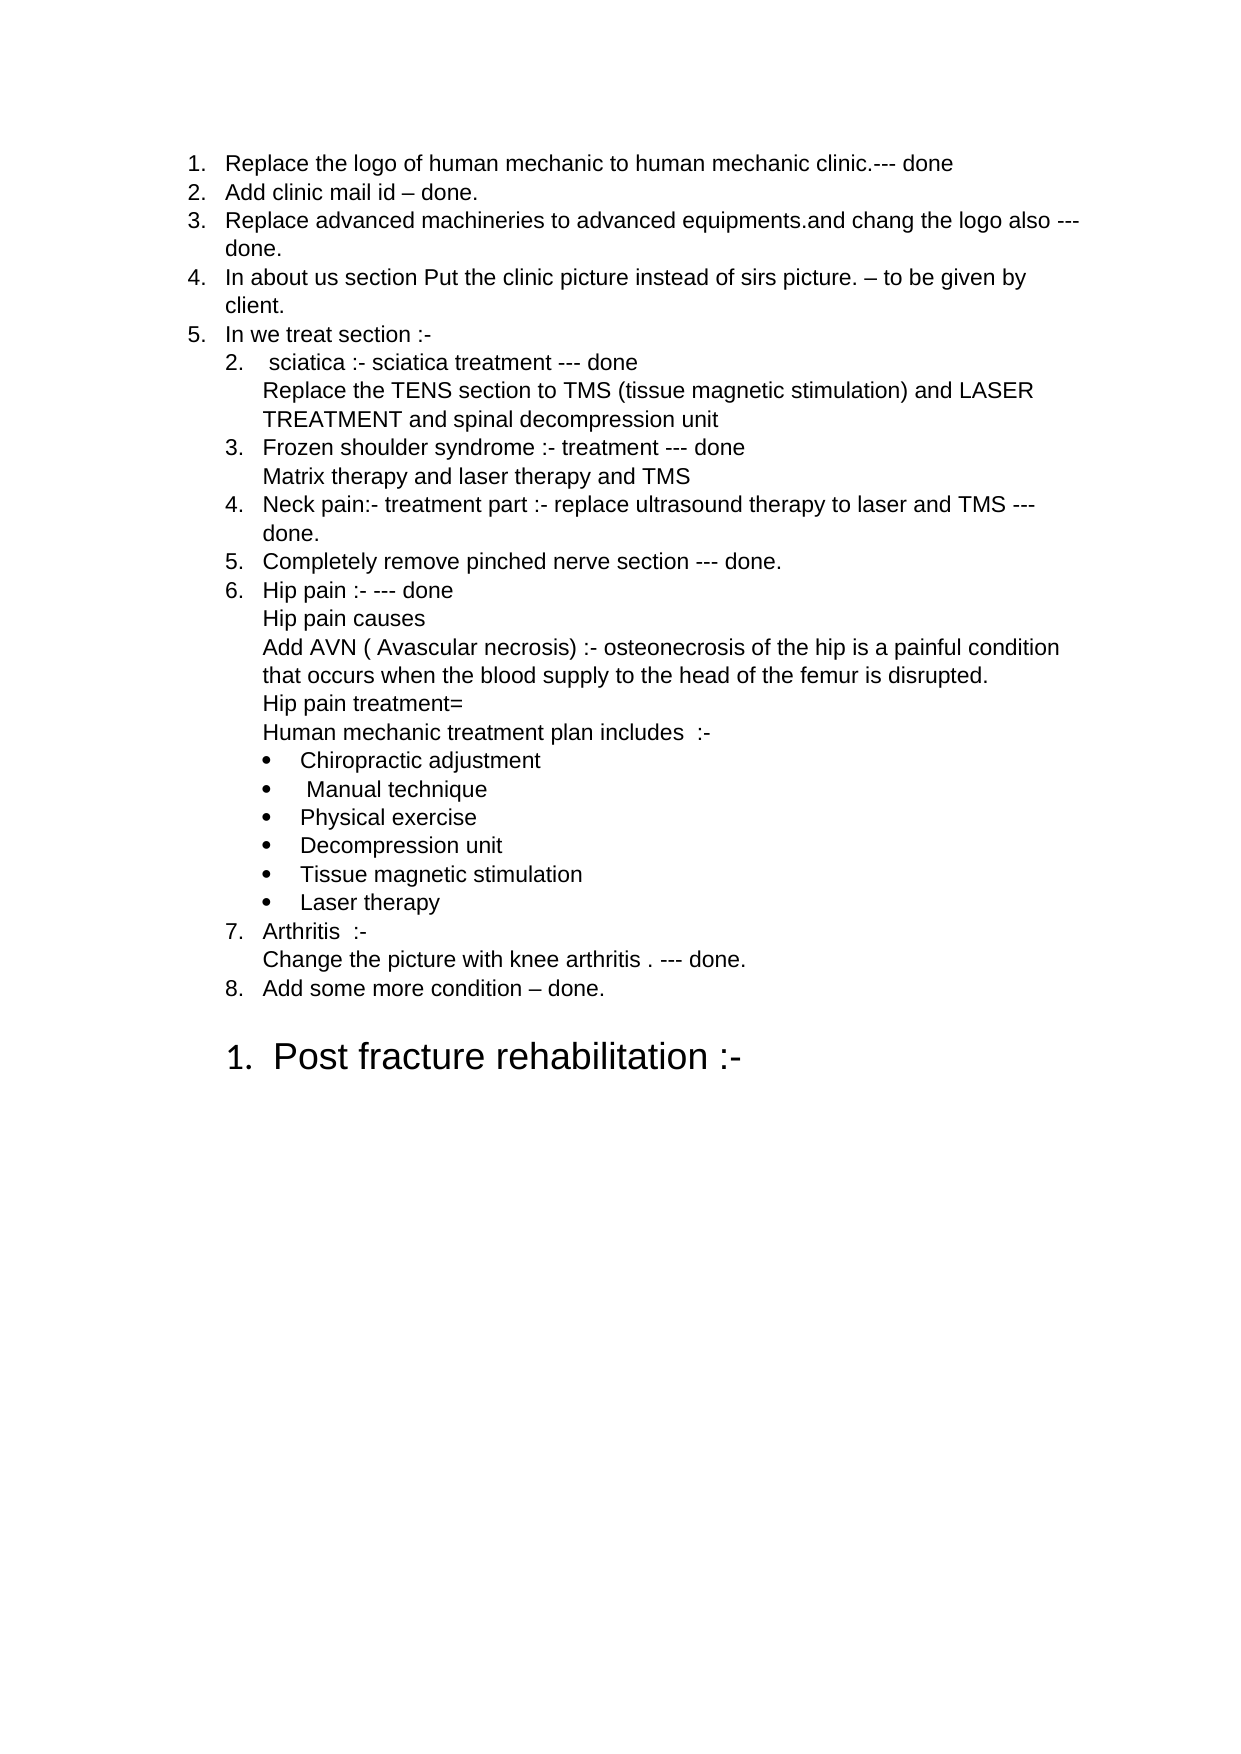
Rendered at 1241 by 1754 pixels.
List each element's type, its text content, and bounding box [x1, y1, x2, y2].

list Hip pain :- --- done [225, 577, 1090, 603]
list Matrix therapy and laser therapy and TMS [262, 463, 1090, 489]
list Completely remove pinched nerve section --- done. [225, 548, 1090, 574]
list Hip pain treatment= [262, 690, 1090, 717]
list Decompression unit [262, 832, 1090, 859]
list Hip pain causes [262, 605, 1090, 631]
list Replace advanced machineries to advanced equipments.and chang the logo also --- done. [187, 207, 1090, 262]
list Physical exercise [262, 804, 1090, 830]
list Manual technique [262, 776, 1090, 802]
list Human mechanic treatment plan includes :- [262, 719, 1090, 745]
list Arthritis :- [225, 918, 1090, 944]
list Frozen shoulder syndrome :- treatment --- done [225, 434, 1090, 461]
list In about us section Put the clinic picture instead of sirs picture. – to be given by client. [187, 264, 1090, 318]
list Replace the logo of human mechanic to human mechanic clinic.--- done [187, 150, 1090, 176]
list Neck pain:- treatment part :- replace ultrasound therapy to laser and TMS --- done. [225, 491, 1090, 546]
list Chiropractic adjustment [262, 747, 1090, 773]
list Change the picture with knee arthritis . --- done. [262, 946, 1090, 973]
list Add clinic mail id – done. [187, 178, 1090, 205]
list Post fracture rehabilitation :- [225, 1033, 1090, 1079]
list In we treat section :- [187, 321, 1090, 347]
list Tissue magnetic stimulation [262, 861, 1090, 887]
list Replace the TENS section to TMS (tissue magnetic stimulation) and LASER TREATMENT and spinal decompression unit [262, 377, 1090, 432]
list Add AVN ( Avascular necrosis) :- osteonecrosis of the hip is a painful condition that occurs when the blood supply to the head of the femur is disrupted. [262, 633, 1090, 688]
list Add some more condition – done. [225, 975, 1090, 1001]
list Laser therapy [262, 889, 1090, 916]
list sciatica :- sciatica treatment --- done [225, 349, 1090, 375]
